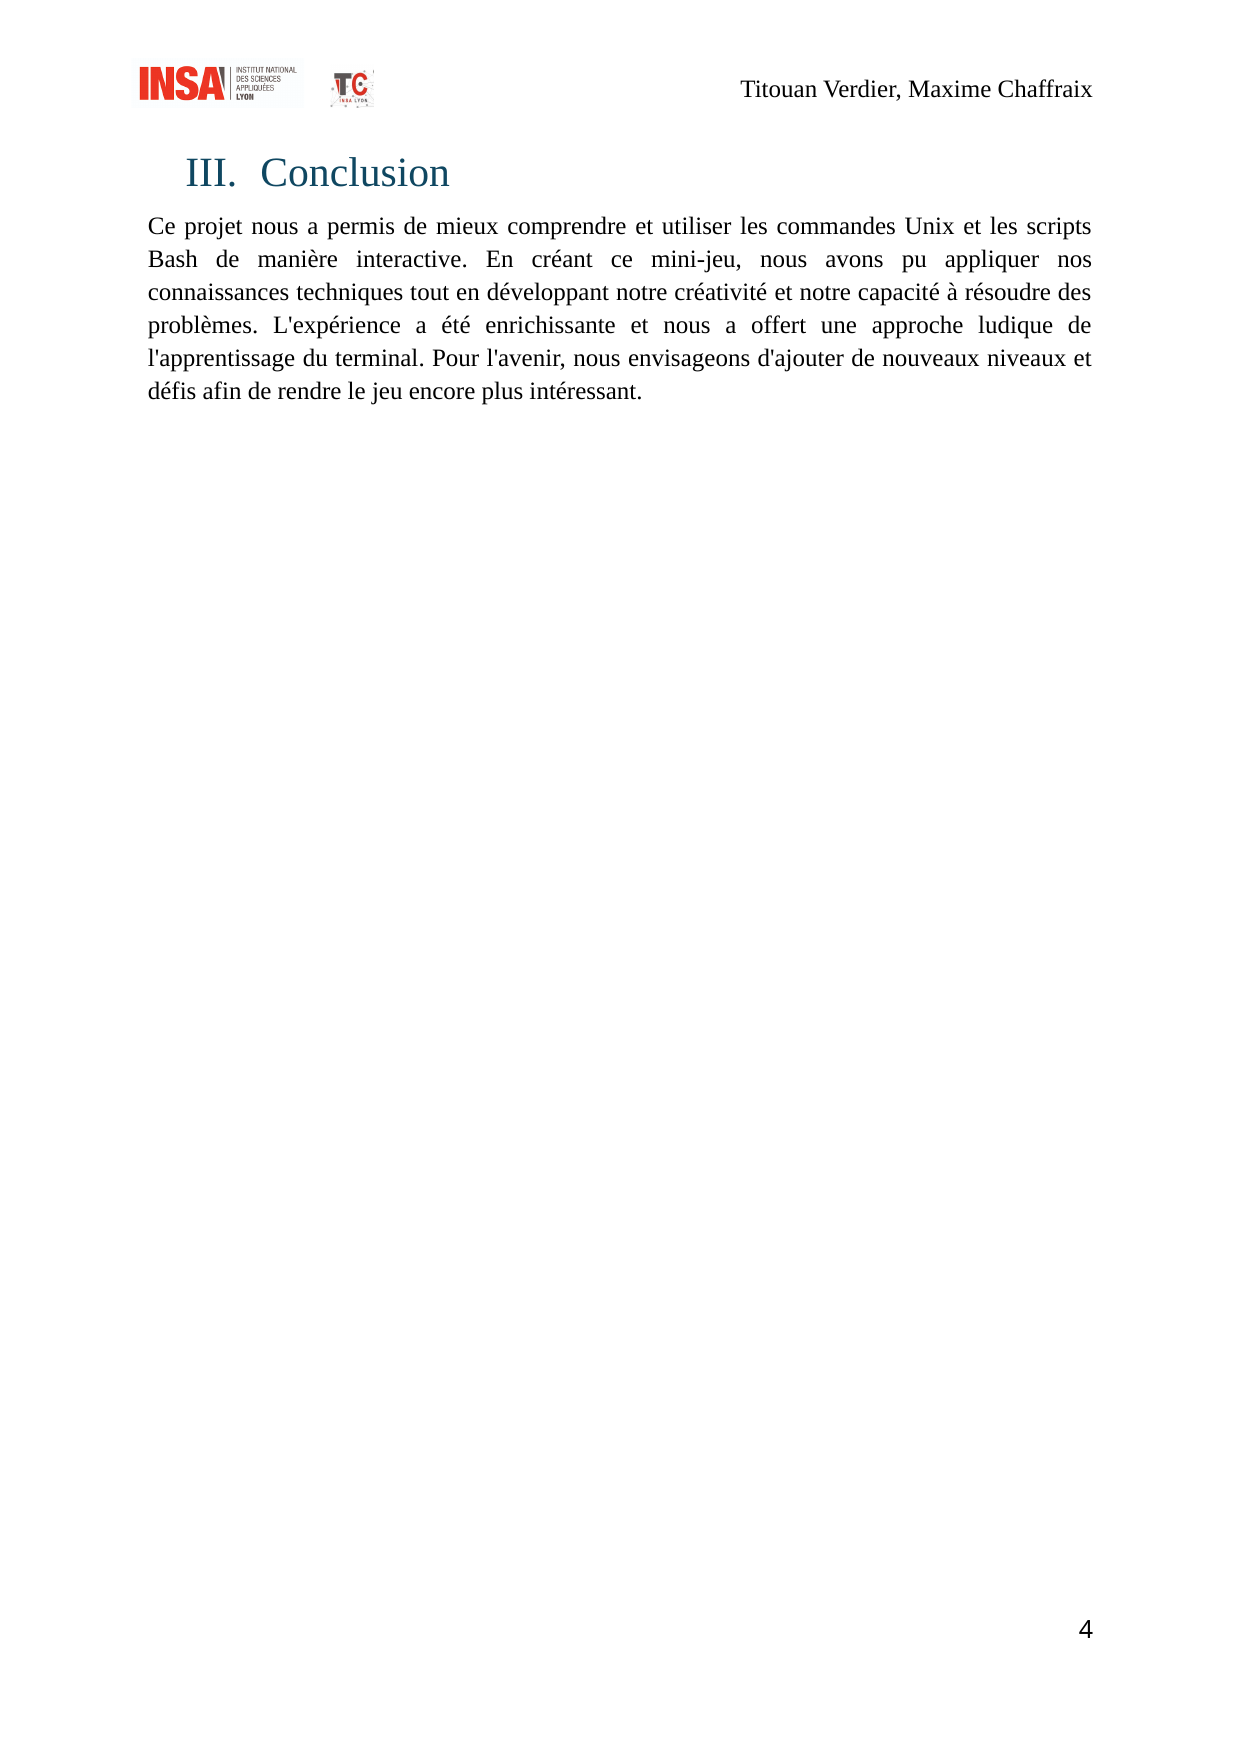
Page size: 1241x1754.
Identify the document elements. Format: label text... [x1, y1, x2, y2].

text Ce projet nous a permis de mieux comprendre et utiliser les commandes Unix et les scripts Bash de manière interactive. En créant ce mini-jeu, nous avons pu appliquer nos connaissances techniques tout en développant notre créativité et notre capacité à résoudre des problèmes. L'expérience a été enrichissante et nous a offert une approche ludique de l'apprentissage du terminal. Pour l'avenir, nous envisageons d'ajouter de nouveaux niveaux et défis afin de rendre le jeu encore plus intéressant. [148, 211, 1093, 405]
subtitle Conclusion [185, 148, 1093, 196]
picture [330, 64, 374, 108]
picture [131, 58, 305, 108]
